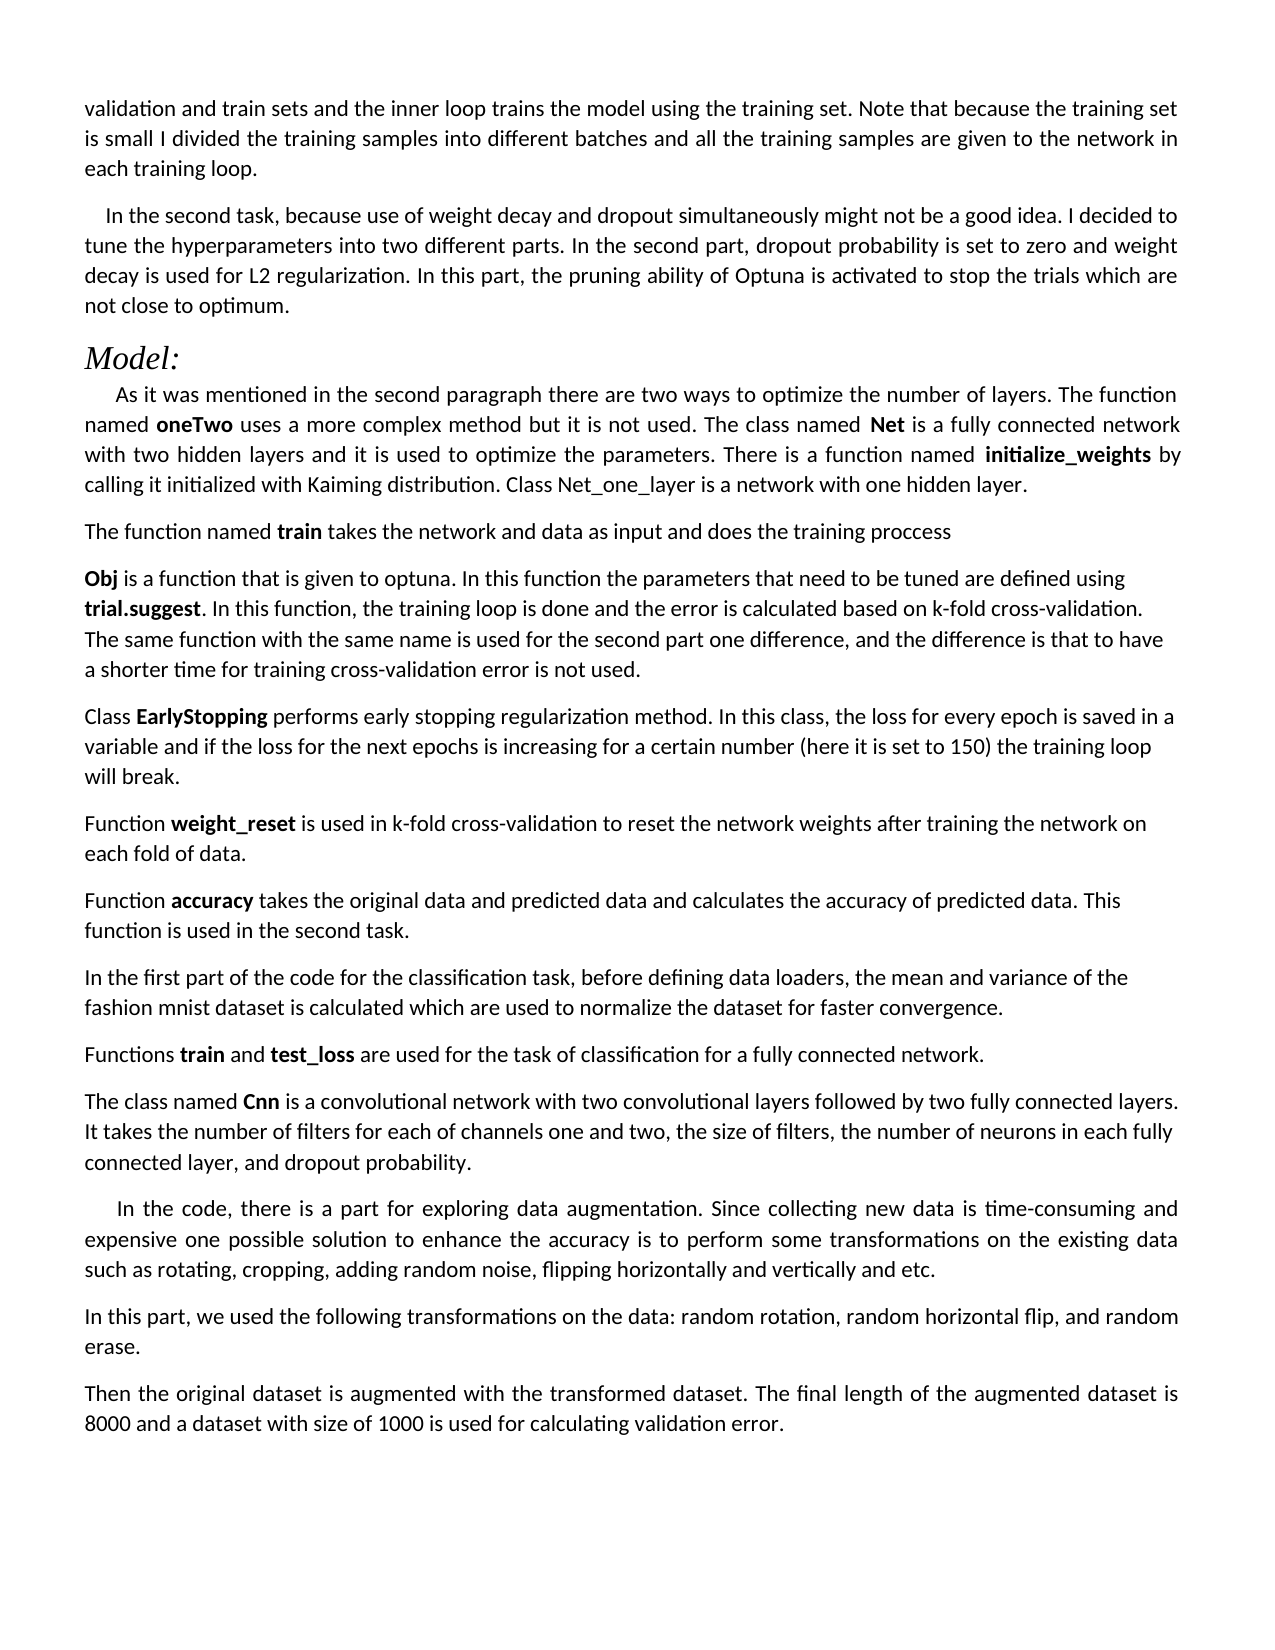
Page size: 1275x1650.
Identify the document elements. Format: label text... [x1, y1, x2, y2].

text In the second task, because use of weight decay and dropout simultaneously might not be a good idea. I decided to tune the hyperparameters into two different parts. In the second part, dropout probability is set to zero and weight decay is used for L2 regularization. In this part, the pruning ability of Optuna is activated to stop the trials which are not close to optimum. [84, 201, 1181, 320]
text Then the original dataset is augmented with the transformed dataset. The final length of the augmented dataset is 8000 and a dataset with size of 1000 is used for calculating validation error. [84, 1379, 1181, 1437]
text In the first part of the code for the classification task, before defining data loaders, the mean and variance of the fashion mnist dataset is calculated which are used to normalize the dataset for faster convergence. [84, 963, 1181, 1021]
text The function named train takes the network and data as input and does the training proccess [84, 517, 1181, 545]
text In this part, we used the following transformations on the data: random rotation, random horizontal flip, and random erase. [84, 1302, 1181, 1360]
text Class EarlyStopping performs early stopping regularization method. In this class, the loss for every epoch is saved in a variable and if the loss for the next epochs is increasing for a certain number (here it is set to 150) the training loop will break. [84, 702, 1181, 790]
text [84, 94, 1181, 182]
text In the code, there is a part for exploring data augmentation. Since collecting new data is time-consuming and expensive one possible solution to enhance the accuracy is to perform some transformations on the existing data such as rotating, cropping, adding random noise, flipping horizontally and vertically and etc. [84, 1194, 1181, 1283]
text Functions train and test_loss are used for the task of classification for a fully connected network. [84, 1040, 1181, 1068]
text Obj is a function that is given to optuna. In this function the parameters that need to be tuned are defined using trial.suggest. In this function, the training loop is done and the error is calculated based on k-fold cross-validation. The same function with the same name is used for the second part one difference, and the difference is that to have a shorter time for training cross-validation error is not used. [84, 564, 1181, 683]
text Function accuracy takes the original data and predicted data and calculates the accuracy of predicted data. This function is used in the second task. [84, 886, 1181, 944]
text As it was mentioned in the second paragraph there are two ways to optimize the number of layers. The function named oneTwo uses a more complex method but it is not used. The class named Net is a fully connected network with two hidden layers and it is used to optimize the parameters. There is a function named initialize_weights by calling it initialized with Kaiming distribution. Class Net_one_layer is a network with one hidden layer. [84, 380, 1181, 498]
subtitle Model: [84, 338, 1181, 377]
text The class named Cnn is a convolutional network with two convolutional layers followed by two fully connected layers. It takes the number of filters for each of channels one and two, the size of filters, the number of neurons in each fully connected layer, and dropout probability. [84, 1087, 1181, 1176]
text Function weight_reset is used in k-fold cross-validation to reset the network weights after training the network on each fold of data. [84, 809, 1181, 867]
